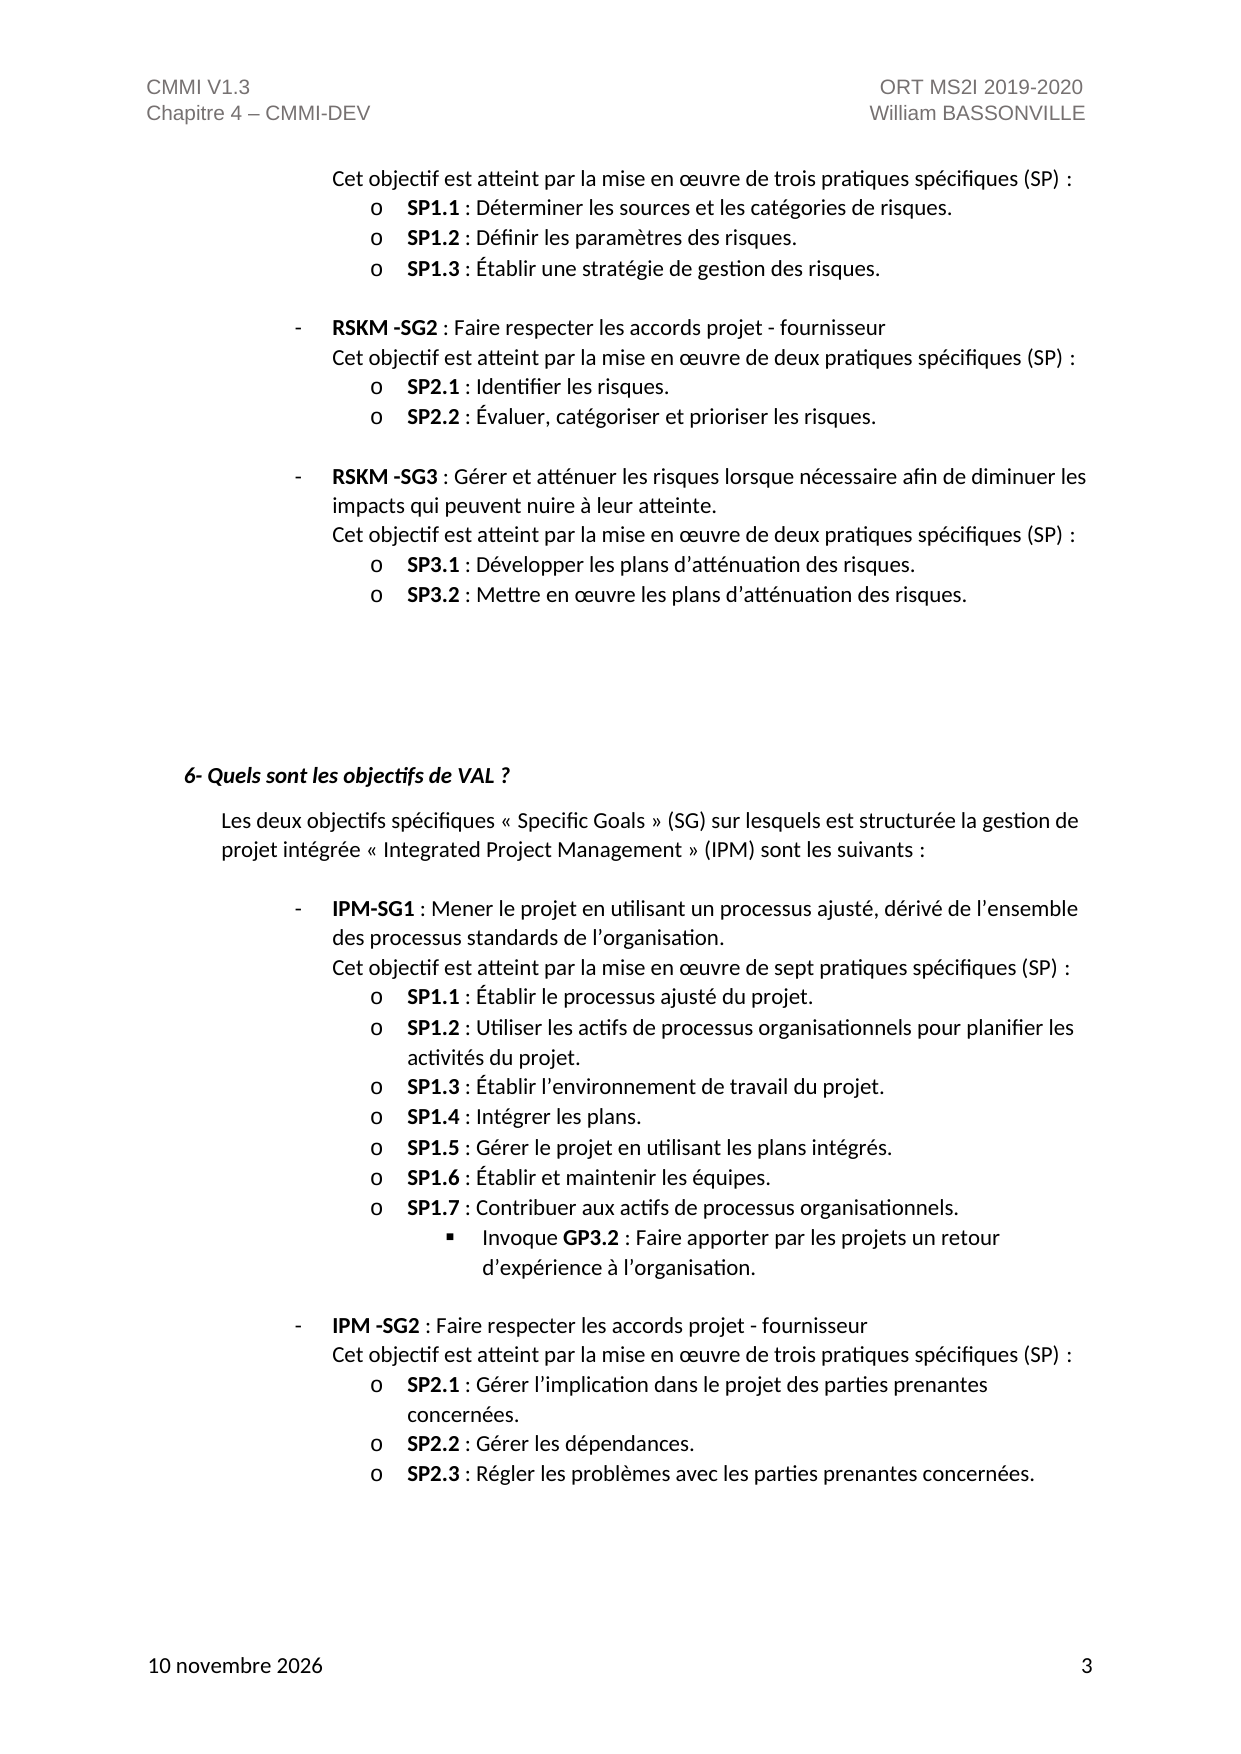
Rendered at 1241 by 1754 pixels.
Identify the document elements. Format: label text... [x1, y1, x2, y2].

text Cet objectif est atteint par la mise en œuvre de trois pratiques spécifiques (SP) : [295, 1340, 1089, 1368]
list Invoque GP3.2 : Faire apporter par les projets un retour d’expérience à l’organisation. [444, 1223, 1089, 1281]
list SP1.1 : Déterminer les sources et les catégories de risques. [369, 193, 1089, 222]
list SP2.2 : Évaluer, catégoriser et prioriser les risques. [369, 402, 1089, 432]
list SP2.3 : Régler les problèmes avec les parties prenantes concernées. [369, 1459, 1089, 1488]
list SP1.6 : Établir et maintenir les équipes. [369, 1163, 1089, 1192]
list SP1.3 : Établir l’environnement de travail du projet. [369, 1072, 1089, 1101]
text Les deux objectifs spécifiques « Specific Goals » (SG) sur lesquels est structurée la gestion de projet intégrée « Integrated Project Management » (IPM) sont les suivants : [221, 806, 1089, 863]
list SP1.5 : Gérer le projet en utilisant les plans intégrés. [369, 1133, 1089, 1162]
text 6- Quels sont les objectifs de VAL ? [183, 761, 1089, 789]
list SP2.2 : Gérer les dépendances. [369, 1429, 1089, 1458]
list SP2.1 : Gérer l’implication dans le projet des parties prenantes concernées. [369, 1370, 1089, 1428]
list SP1.4 : Intégrer les plans. [369, 1102, 1089, 1131]
list SP1.1 : Établir le processus ajusté du projet. [369, 982, 1089, 1012]
text Cet objectif est atteint par la mise en œuvre de trois pratiques spécifiques (SP) : [295, 164, 1089, 192]
list SP1.2 : Utiliser les actifs de processus organisationnels pour planifier les activités du projet. [369, 1013, 1089, 1071]
list IPM-SG1 : Mener le projet en utilisant un processus ajusté, dérivé de l’ensemble des processus standards de l’organisation. [294, 894, 1089, 951]
text Cet objectif est atteint par la mise en œuvre de sept pratiques spécifiques (SP) : [295, 953, 1089, 981]
list SP2.1 : Identifier les risques. [369, 372, 1089, 401]
text Cet objectif est atteint par la mise en œuvre de deux pratiques spécifiques (SP) : [295, 343, 1089, 371]
list SP1.3 : Établir une stratégie de gestion des risques. [369, 254, 1089, 283]
list SP1.2 : Définir les paramètres des risques. [369, 223, 1089, 253]
list IPM -SG2 : Faire respecter les accords projet - fournisseur [294, 1311, 1089, 1339]
text Cet objectif est atteint par la mise en œuvre de deux pratiques spécifiques (SP) : [295, 520, 1089, 548]
list SP3.2 : Mettre en œuvre les plans d’atténuation des risques. [369, 580, 1089, 609]
list SP1.7 : Contribuer aux actifs de processus organisationnels. [369, 1193, 1089, 1222]
list SP3.1 : Développer les plans d’atténuation des risques. [369, 550, 1089, 579]
list RSKM -SG2 : Faire respecter les accords projet - fournisseur [294, 313, 1089, 341]
list RSKM -SG3 : Gérer et atténuer les risques lorsque nécessaire afin de diminuer les impacts qui peuvent nuire à leur atteinte. [294, 462, 1089, 519]
